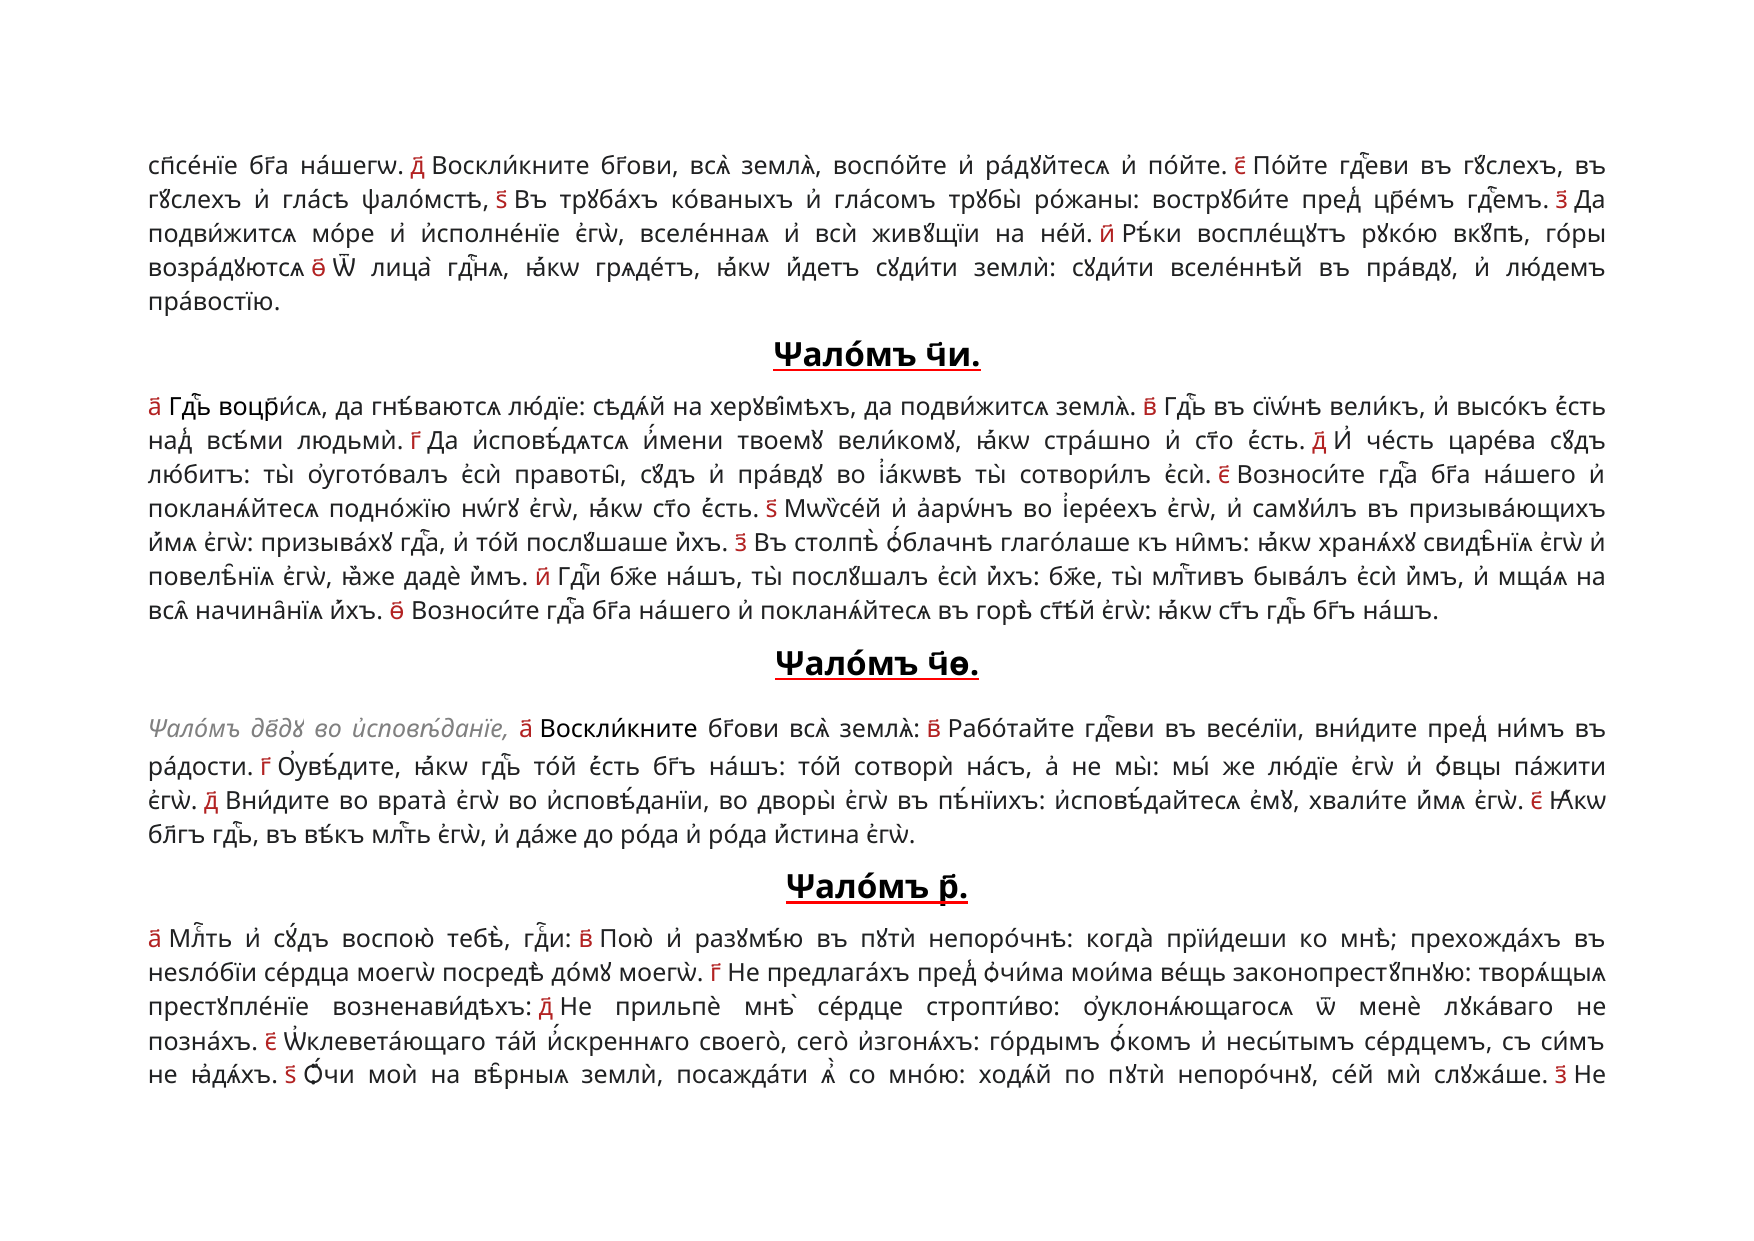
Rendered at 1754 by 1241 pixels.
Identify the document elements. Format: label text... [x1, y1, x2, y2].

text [148, 921, 1606, 1091]
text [148, 148, 1606, 318]
text Ѱало́мъ р҃. [148, 863, 1606, 908]
text Ѱало́мъ ч҃и. [148, 331, 1606, 376]
text Ѱало́мъ дв҃дꙋ во и҆сповѣ́данїе, а҃ Воскли́кните бг҃ови всѧ̀ землѧ̀: в҃ Рабо́тайте гдⷭ҇еви въ весе́лїи, вни́дите пред̾ ни́мъ въ ра́дости. г҃ Ѹ҆вѣ́дите, ꙗ҆́кѡ гдⷭ҇ь то́й є҆́сть бг҃ъ на́шъ: то́й сотворѝ на́съ, а҆ не мы̀: мы́ же лю́дїе є҆гѡ̀ и҆ ѻ҆́вцы па́жити є҆гѡ̀. д҃ Вни́дите во врата̀ є҆гѡ̀ во и҆сповѣ́данїи, во дворы̀ є҆гѡ̀ въ пѣ́нїихъ: и҆сповѣ́дайтесѧ є҆мꙋ̀, хвали́те и҆́мѧ є҆гѡ̀. є҃ Ꙗ҆́кѡ бл҃гъ гдⷭ҇ь, въ вѣ́къ млⷭ҇ть є҆гѡ̀, и҆ да́же до ро́да и҆ ро́да и҆́стина є҆гѡ̀. [148, 697, 1606, 851]
text а҃ Гдⷭ҇ь воцр҃и́сѧ, да гнѣ́ваютсѧ лю́дїе: сѣдѧ́й на херꙋві́мѣхъ, да подви́житсѧ землѧ̀. в҃ Гдⷭ҇ь въ сїѡ́нѣ вели́къ, и҆ высо́къ є҆́сть над̾ всѣ́ми людьмѝ. г҃ Да и҆сповѣ́дѧтсѧ и҆́мени твоемꙋ̀ вели́комꙋ, ꙗ҆́кѡ стра́шно и҆ ст҃о є҆́сть. д҃ И҆ че́сть царе́ва сꙋ́дъ лю́битъ: ты̀ ѹ҆гото́валъ є҆сѝ правоты̑, сꙋ́дъ и҆ пра́вдꙋ во і҆а́кѡвѣ ты̀ сотвори́лъ є҆сѝ. є҃ Возноси́те гдⷭ҇а бг҃а на́шего и҆ покланѧ́йтесѧ подно́жїю нѡ́гꙋ є҆гѡ̀, ꙗ҆́кѡ ст҃о є҆́сть. ѕ҃ Мѡѷсе́й и҆ а҆арѡ́нъ во і҆ере́ехъ є҆гѡ̀, и҆ самꙋи́лъ въ призыва́ющихъ и҆́мѧ є҆гѡ̀: призыва́хꙋ гдⷭ҇а, и҆ то́й послꙋ́шаше и҆̀хъ. з҃ Въ столпѣ̀ ѻ҆́блачнѣ глаго́лаше къ ни̑мъ: ꙗ҆́кѡ хранѧ́хꙋ свидѣ̑нїѧ є҆гѡ̀ и҆ повелѣ̑нїѧ є҆гѡ̀, ꙗ҆̀же дадѐ и҆̀мъ. и҃ Гдⷭ҇и бж҃е на́шъ, ты̀ послꙋ́шалъ є҆сѝ и҆̀хъ: бж҃е, ты̀ млⷭ҇тивъ быва́лъ є҆сѝ и҆̀мъ, и҆ мща́ѧ на всѧ̑ начина̑нїѧ и҆́хъ. ѳ҃ Возноси́те гдⷭ҇а бг҃а на́шего и҆ покланѧ́йтесѧ въ горѣ̀ ст҃ѣ́й є҆гѡ̀: ꙗ҆́кѡ ст҃ъ гдⷭ҇ь бг҃ъ на́шъ. [148, 388, 1606, 627]
text Ѱало́мъ ч҃ѳ. [148, 639, 1606, 685]
